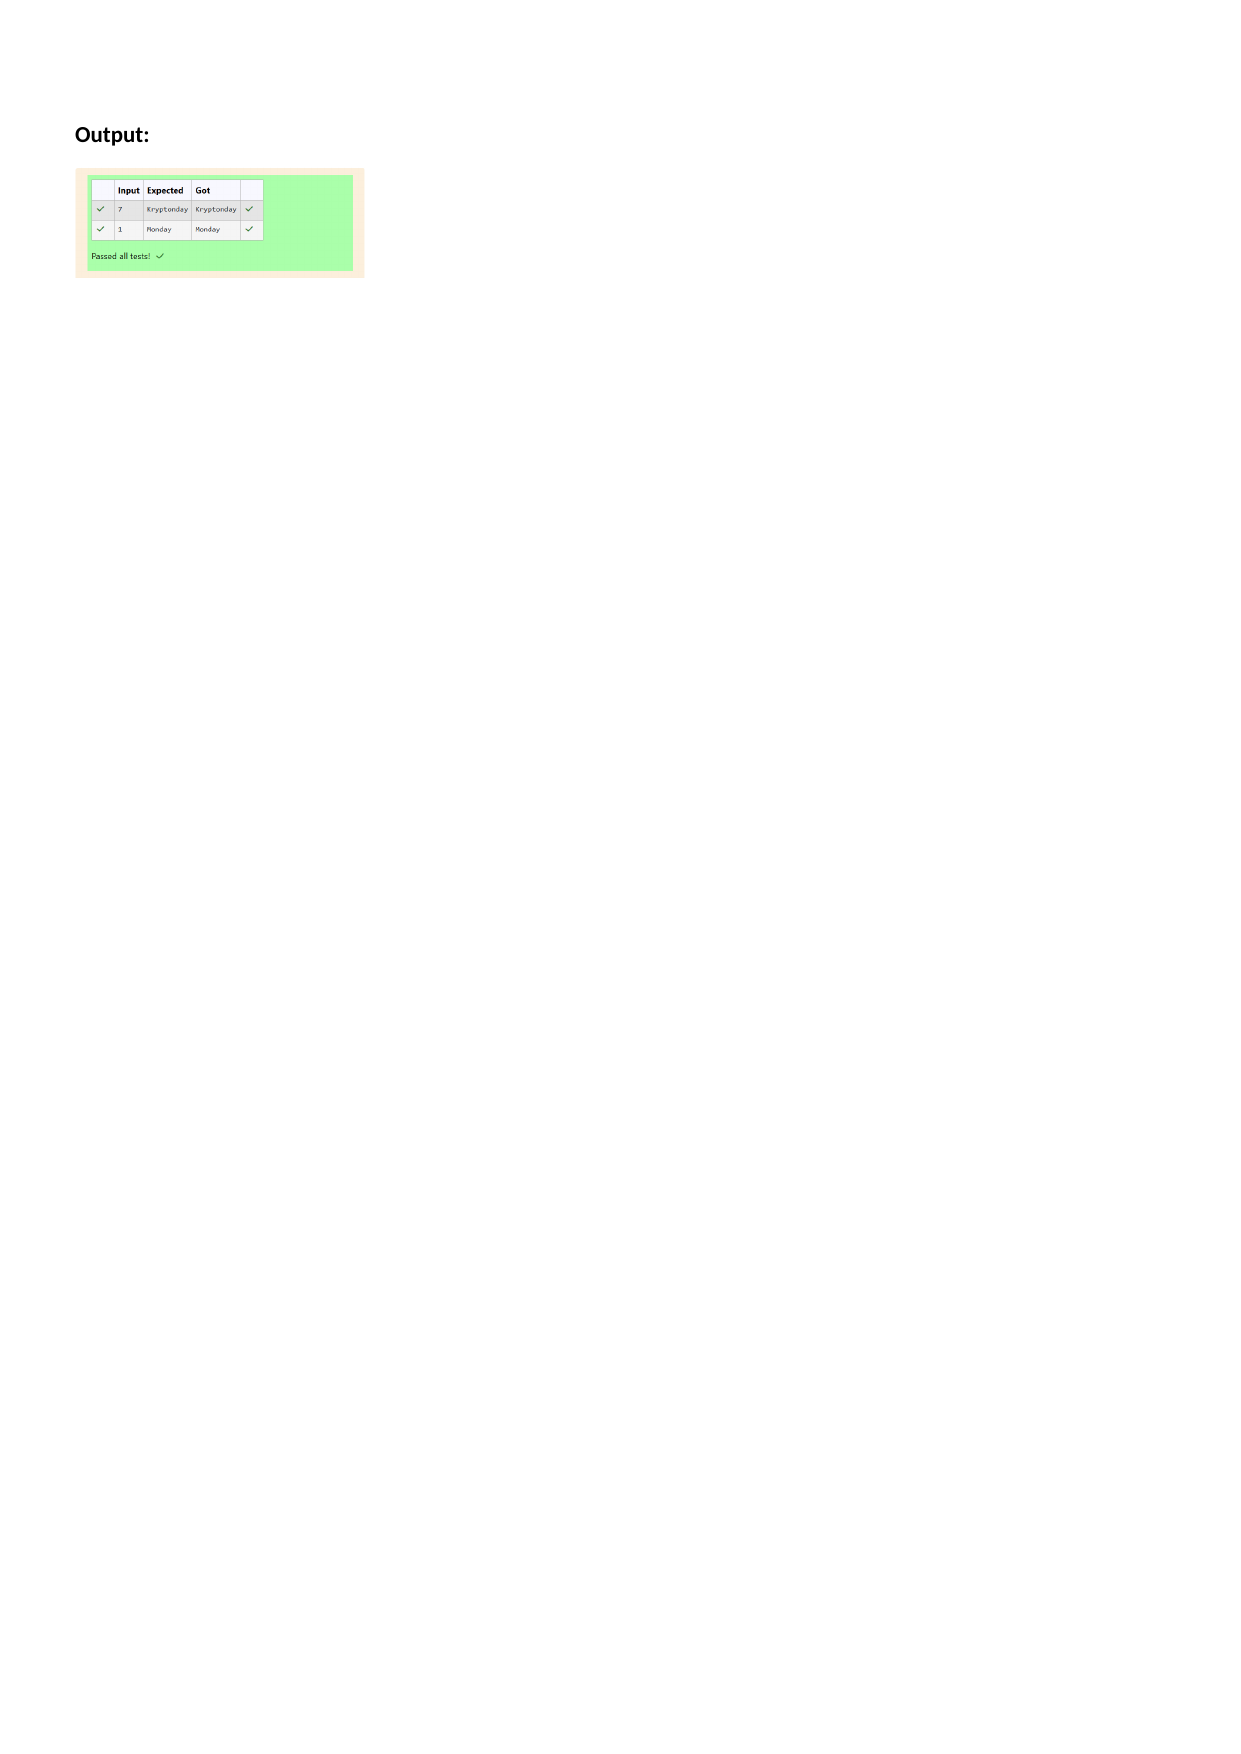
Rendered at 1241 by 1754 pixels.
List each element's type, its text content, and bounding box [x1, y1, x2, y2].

text Output: [75, 121, 1165, 148]
picture [75, 167, 365, 278]
